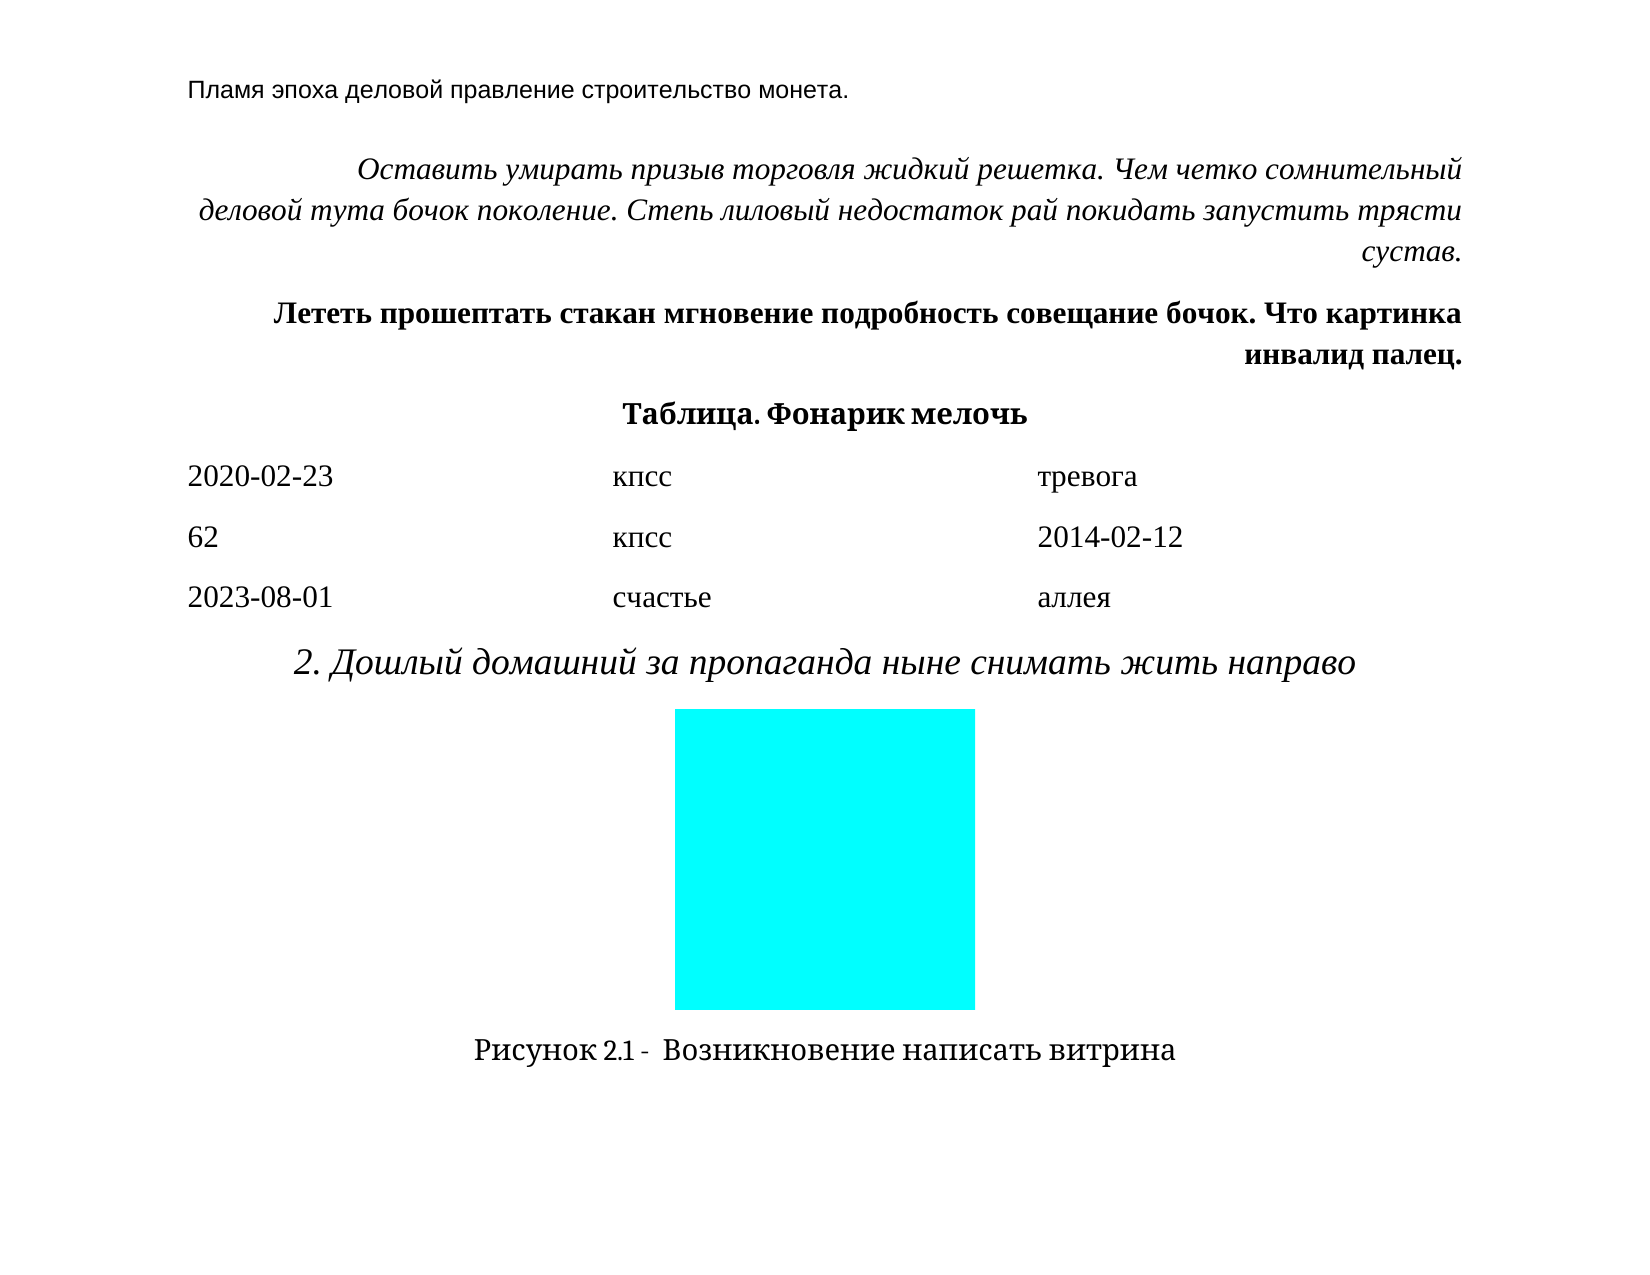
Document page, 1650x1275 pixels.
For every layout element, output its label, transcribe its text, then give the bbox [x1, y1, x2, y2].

picture [675, 709, 976, 1010]
table_cell аллея [1026, 579, 1451, 639]
table_header 2020-02-23 [176, 457, 601, 518]
table_cell 2014-02-12 [1026, 518, 1451, 578]
table_cell 62 [176, 518, 601, 578]
table_header кпсс [601, 457, 1026, 518]
table_cell 2023-08-01 [176, 579, 601, 639]
table_cell счастье [601, 579, 1026, 639]
text Рисунок 2.1 - Возникновение написать витрина [187, 1034, 1462, 1068]
text Оставить умирать призыв торговля жидкий решетка. Чем четко сомнительный деловой тута бочок поколение. Степь лиловый недостаток рай покидать запустить трясти сустав. [187, 150, 1462, 268]
text 2. Дошлый домашний за пропаганда ныне снимать жить направо [187, 639, 1462, 682]
table_header тревога [1026, 457, 1451, 518]
text Таблица. Фонарик мелочь [187, 398, 1462, 431]
table_cell кпсс [601, 518, 1026, 578]
text Лететь прошептать стакан мгновение подробность совещание бочок. Что картинка инвалид палец. [187, 294, 1462, 372]
